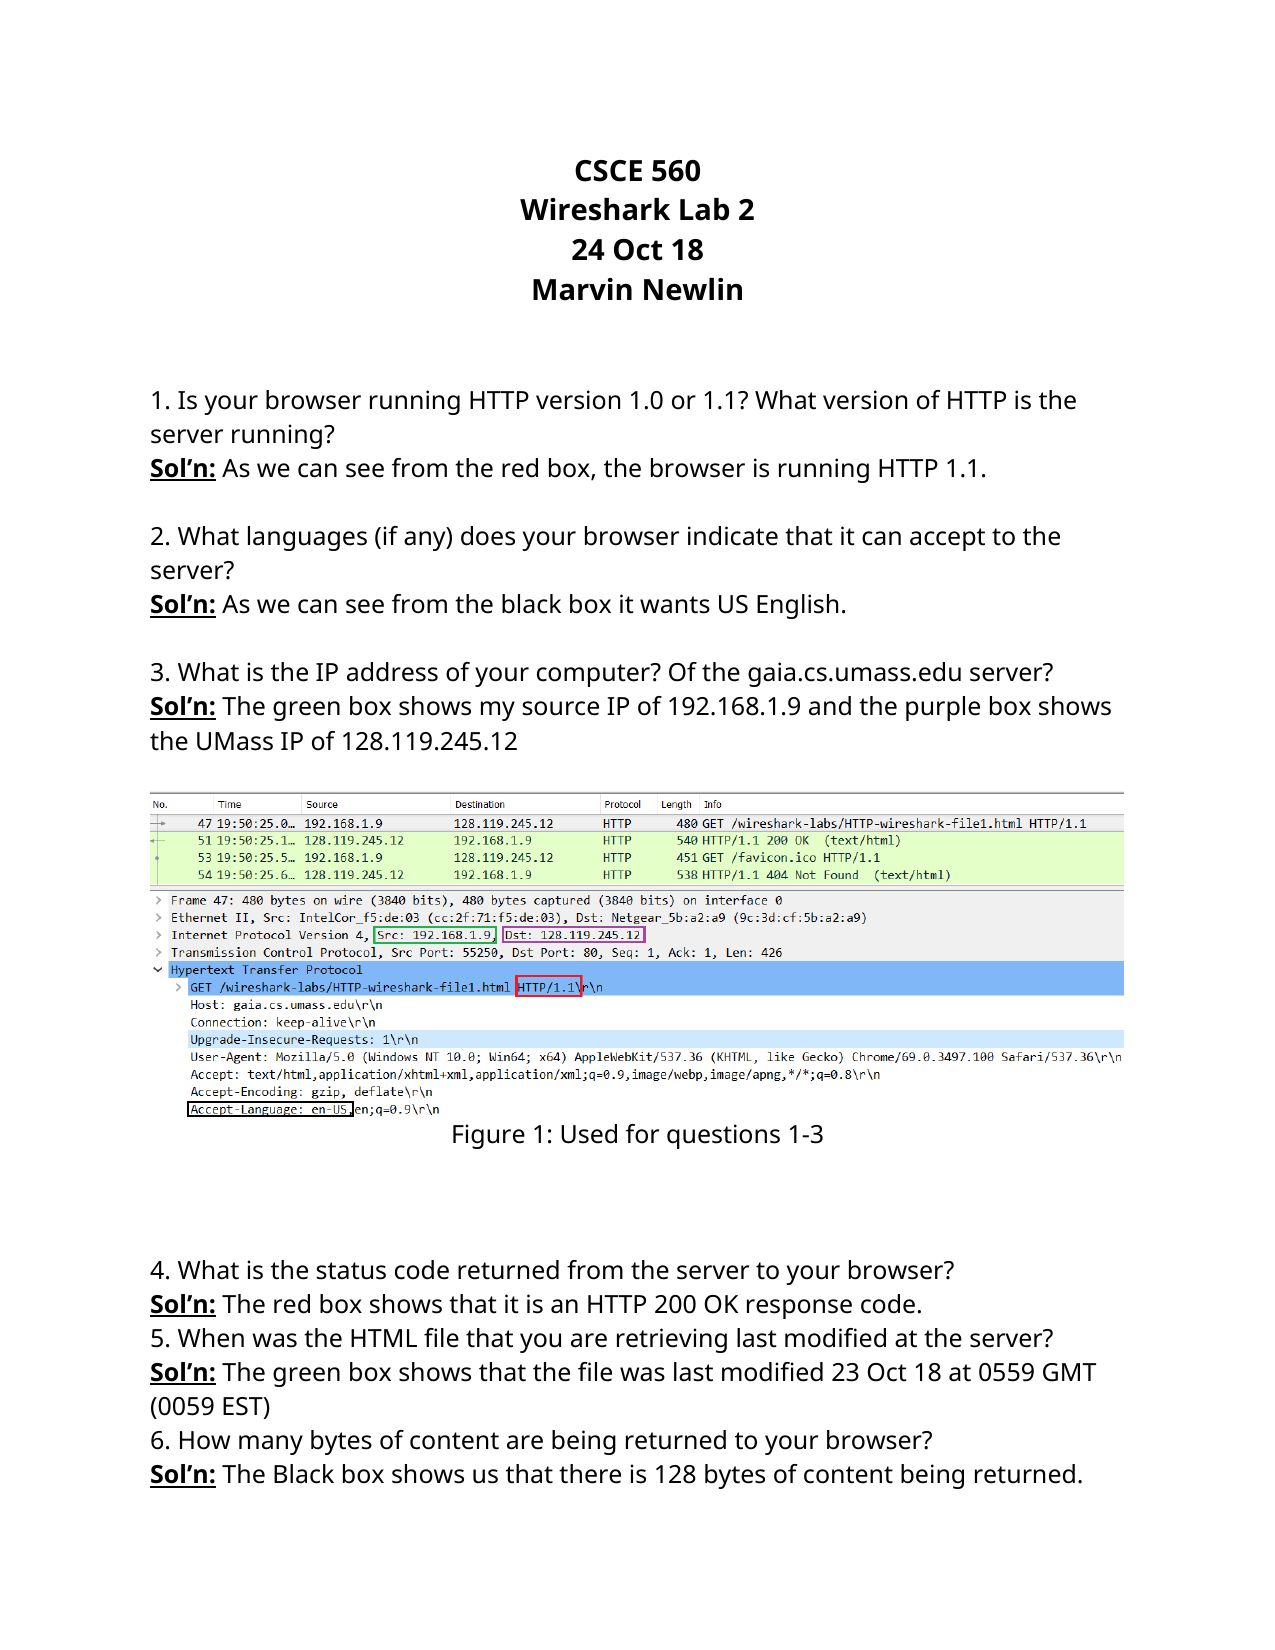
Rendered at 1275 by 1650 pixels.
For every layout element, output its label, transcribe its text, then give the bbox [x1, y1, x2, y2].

text 6. How many bytes of content are being returned to your browser? [150, 1423, 1125, 1457]
text 3. What is the IP address of your computer? Of the gaia.cs.umass.edu server? [150, 655, 1125, 689]
text server running? [150, 417, 1125, 451]
text Marvin Newlin [150, 269, 1125, 309]
text 24 Oct 18 [150, 229, 1125, 269]
text CSCE 560 [150, 150, 1125, 190]
text Sol’n: As we can see from the black box it wants US English. [150, 587, 1125, 621]
text 2. What languages (if any) does your browser indicate that it can accept to the [150, 519, 1125, 553]
text Sol’n: The red box shows that it is an HTTP 200 OK response code. [150, 1287, 1125, 1321]
text Wireshark Lab 2 [150, 190, 1125, 229]
text 1. Is your browser running HTTP version 1.0 or 1.1? What version of HTTP is the [150, 382, 1125, 417]
text server? [150, 553, 1125, 587]
text 4. What is the status code returned from the server to your browser? [150, 1252, 1125, 1287]
picture [150, 791, 1124, 1117]
text Sol’n: As we can see from the red box, the browser is running HTTP 1.1. [150, 451, 1125, 485]
text 5. When was the HTML file that you are retrieving last modified at the server? [150, 1321, 1125, 1355]
text Sol’n: The green box shows my source IP of 192.168.1.9 and the purple box shows the UMass IP of 128.119.245.12 [150, 689, 1125, 757]
text Sol’n: The Black box shows us that there is 128 bytes of content being returned. [150, 1457, 1125, 1491]
text Sol’n: The green box shows that the file was last modified 23 Oct 18 at 0559 GMT (0059 EST) [150, 1355, 1125, 1423]
text Figure 1: Used for questions 1-3 [150, 1116, 1125, 1150]
